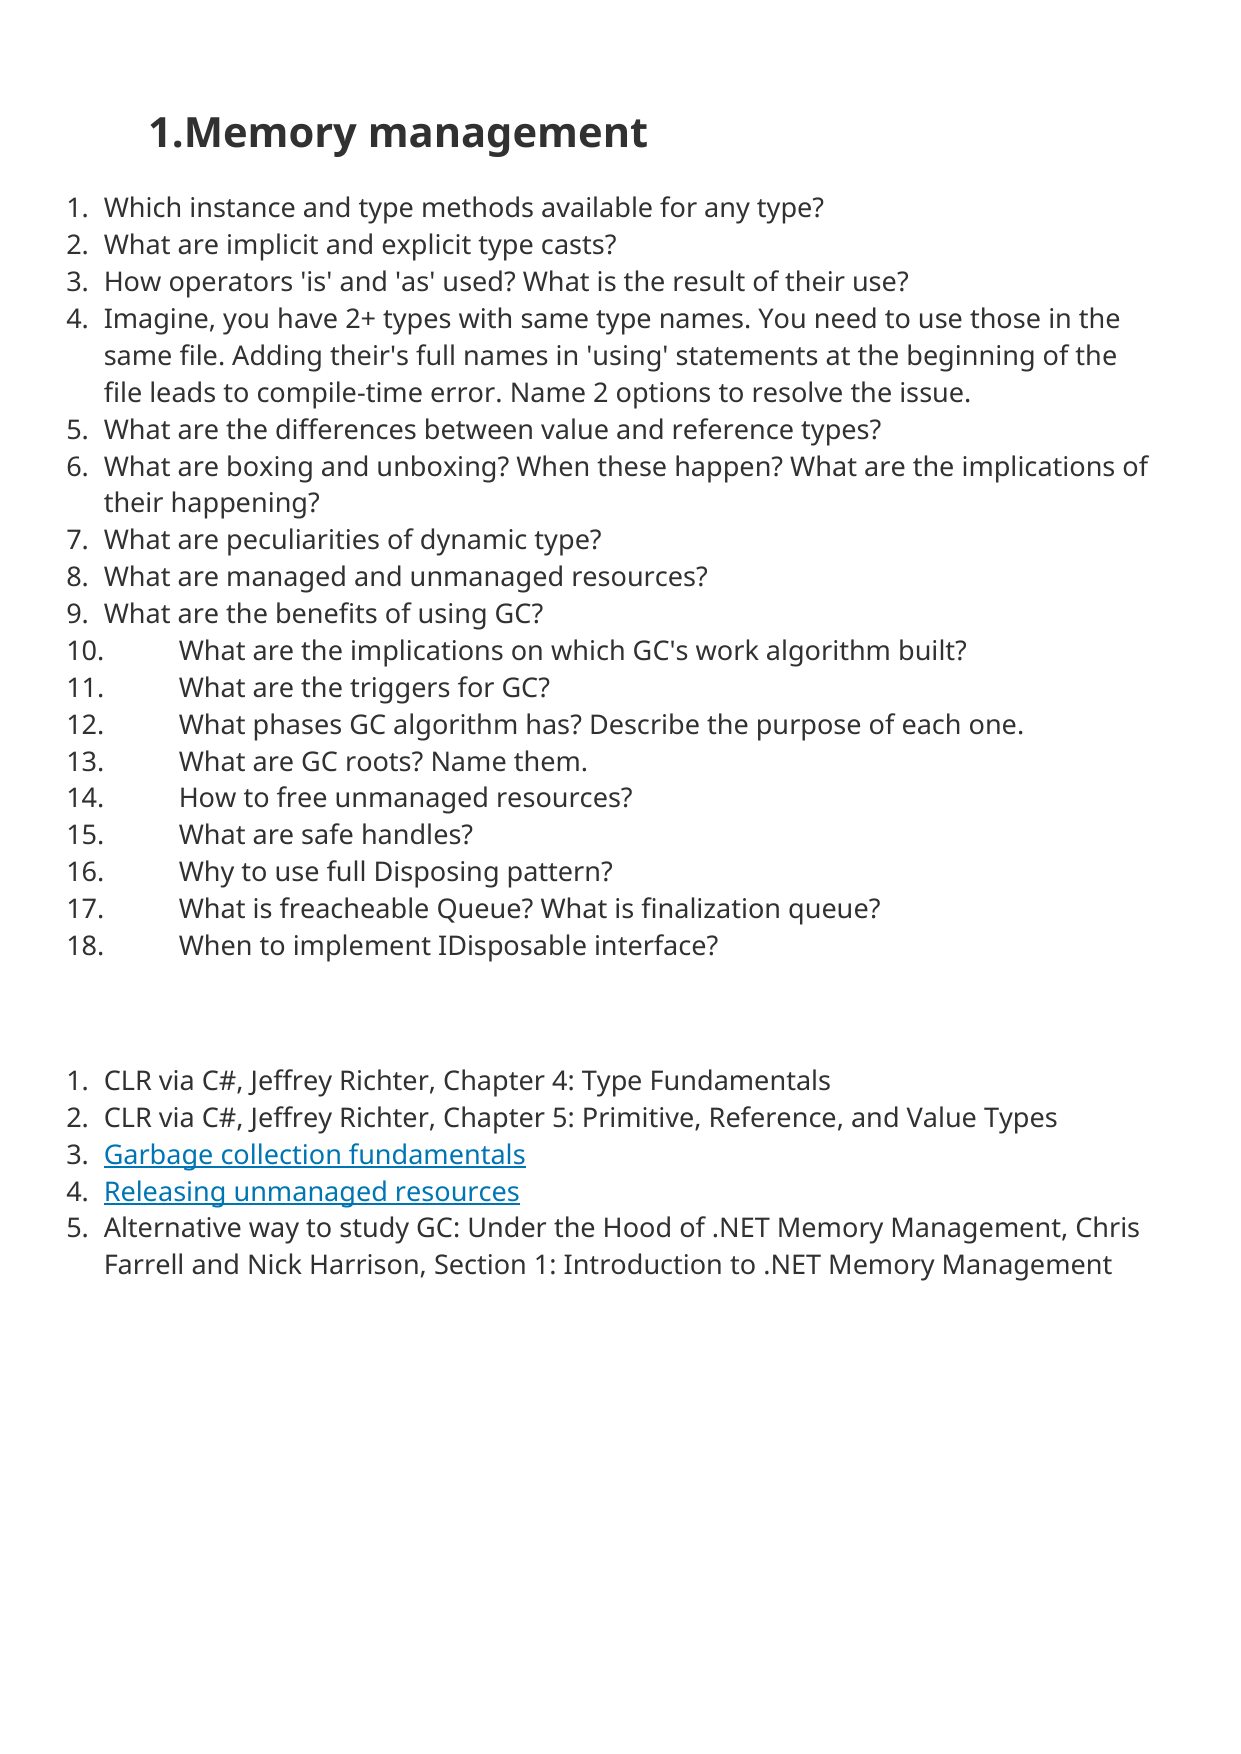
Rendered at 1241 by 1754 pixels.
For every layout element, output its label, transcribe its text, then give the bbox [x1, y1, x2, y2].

text 1.Memory management [148, 103, 1152, 160]
list What are implicit and explicit type casts? [66, 226, 1152, 263]
list What are safe handles? [66, 816, 1152, 853]
list When to implement IDisposable interface? [66, 926, 1152, 963]
list What is freacheable Queue? What is finalization queue? [66, 889, 1152, 926]
list Imagine, you have 2+ types with same type names. You need to use those in the same file. Adding their's full names in 'using' statements at the beginning of the file leads to compile-time error. Name 2 options to resolve the issue. [66, 299, 1152, 410]
list CLR via C#, Jeffrey Richter, Chapter 5: Primitive, Reference, and Value Types [66, 1098, 1152, 1135]
list What are peculiarities of dynamic type? [66, 521, 1152, 558]
list How operators 'is' and 'as' used? What is the result of their use? [66, 263, 1152, 299]
list What are the benefits of using GC? [66, 594, 1152, 631]
list Releasing unmanaged resources [66, 1172, 1152, 1209]
list What are managed and unmanaged resources? [66, 558, 1152, 594]
list What are the triggers for GC? [66, 668, 1152, 705]
list CLR via C#, Jeffrey Richter, Chapter 4: Type Fundamentals [66, 1061, 1152, 1098]
list What are the implications on which GC's work algorithm built? [66, 631, 1152, 668]
list Alternative way to study GC: Under the Hood of .NET Memory Management, Chris Farrell and Nick Harrison, Section 1: Introduction to .NET Memory Management [66, 1209, 1152, 1283]
list What phases GC algorithm has? Describe the purpose of each one. [66, 705, 1152, 742]
list What are boxing and unboxing? When these happen? What are the implications of their happening? [66, 447, 1152, 521]
list Why to use full Disposing pattern? [66, 853, 1152, 889]
list Which instance and type methods available for any type? [66, 189, 1152, 226]
list What are the differences between value and reference types? [66, 410, 1152, 447]
list What are GC roots? Name them. [66, 742, 1152, 779]
list Garbage collection fundamentals [66, 1135, 1152, 1172]
list How to free unmanaged resources? [66, 779, 1152, 816]
